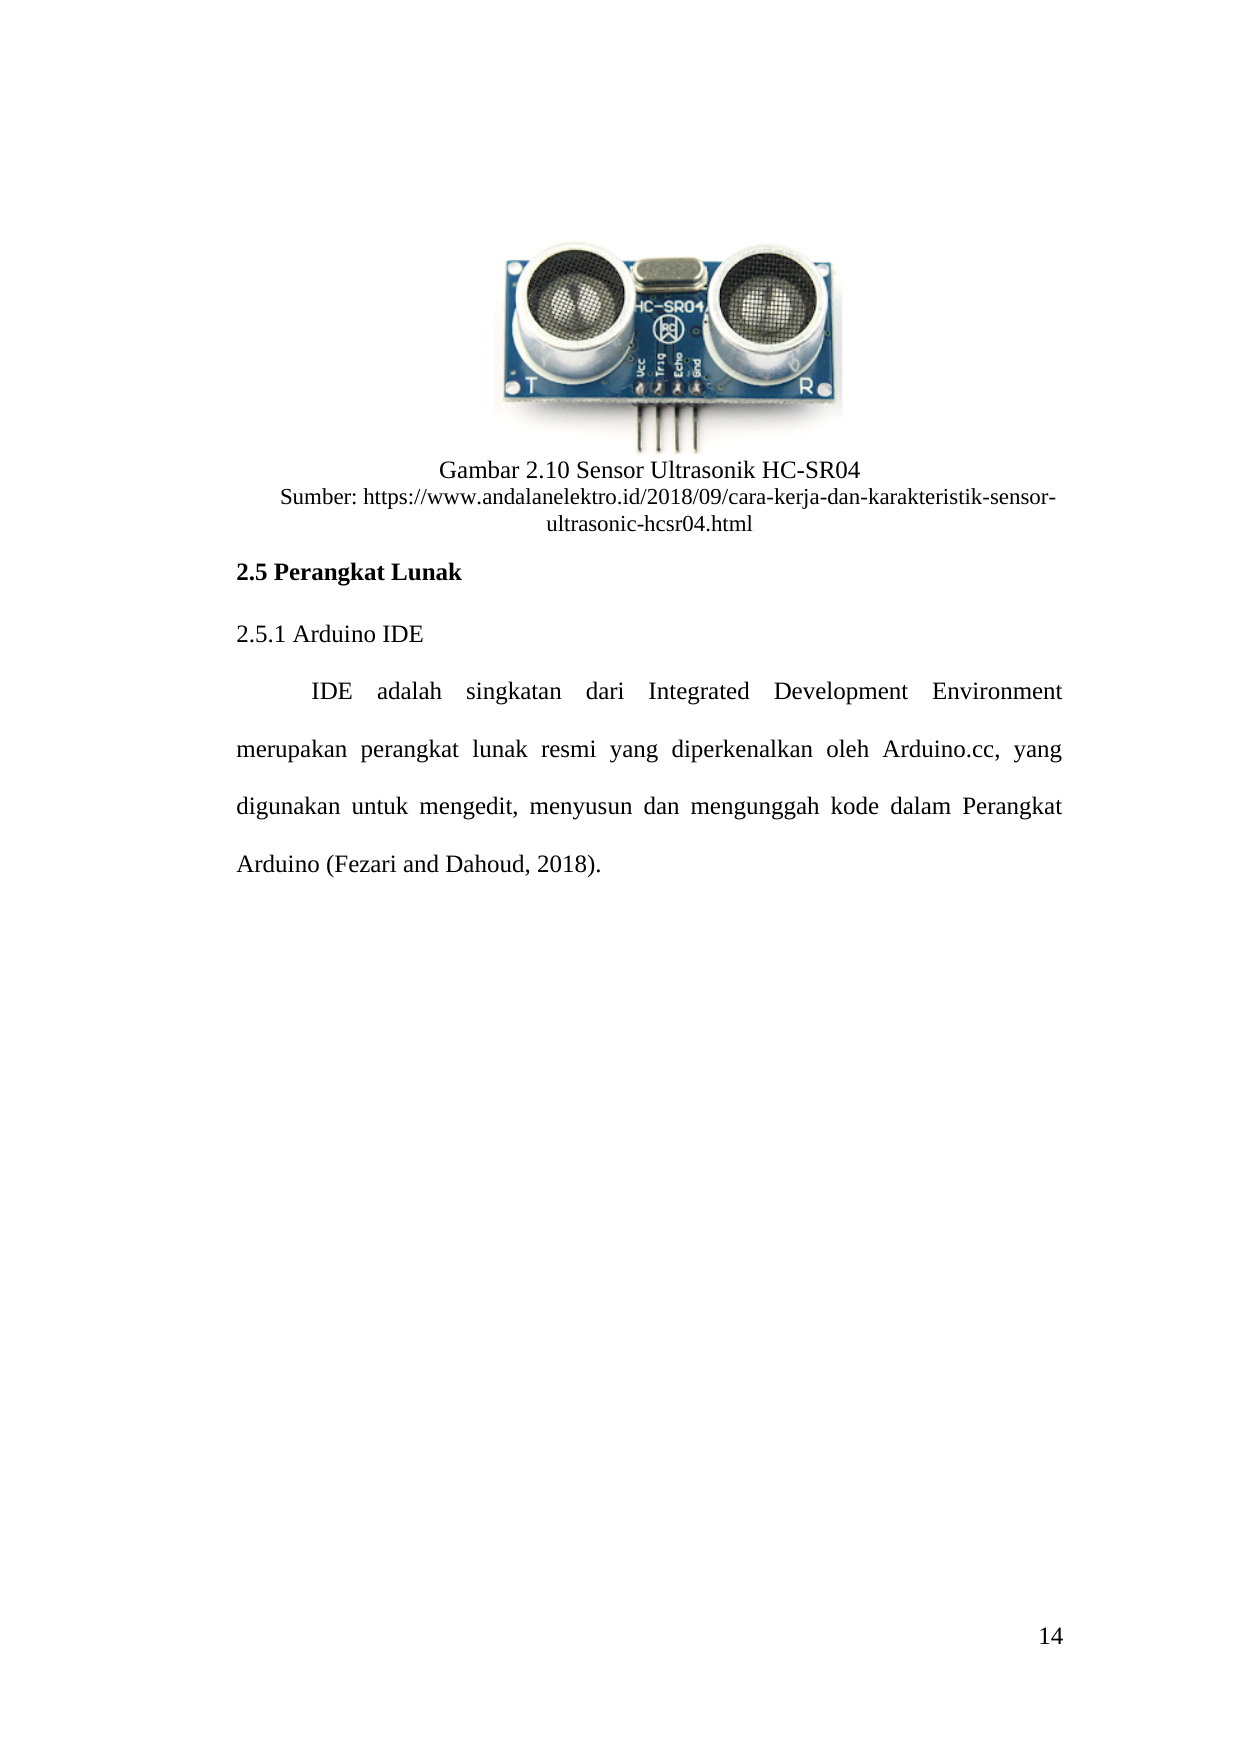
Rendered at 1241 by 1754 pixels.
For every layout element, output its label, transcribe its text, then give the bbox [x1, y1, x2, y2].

picture [494, 236, 843, 455]
subtitle 2.5.1 Arduino IDE [236, 619, 1063, 647]
text Sumber: https://www.andalanelektro.id/2018/09/cara-kerja-dan-karakteristik-sensor-ultrasonic-hcsr04.html [236, 483, 1063, 536]
text Gambar 2.10 Sensor Ultrasonik HC-SR04 [236, 455, 1063, 483]
subtitle 2.5 Perangkat Lunak [236, 557, 1063, 586]
text IDE adalah singkatan dari Integrated Development Environment merupakan perangkat lunak resmi yang diperkenalkan oleh Arduino.cc, yang digunakan untuk mengedit, menyusun dan mengunggah kode dalam Perangkat Arduino (Fezari and Dahoud, 2018). [236, 676, 1063, 877]
